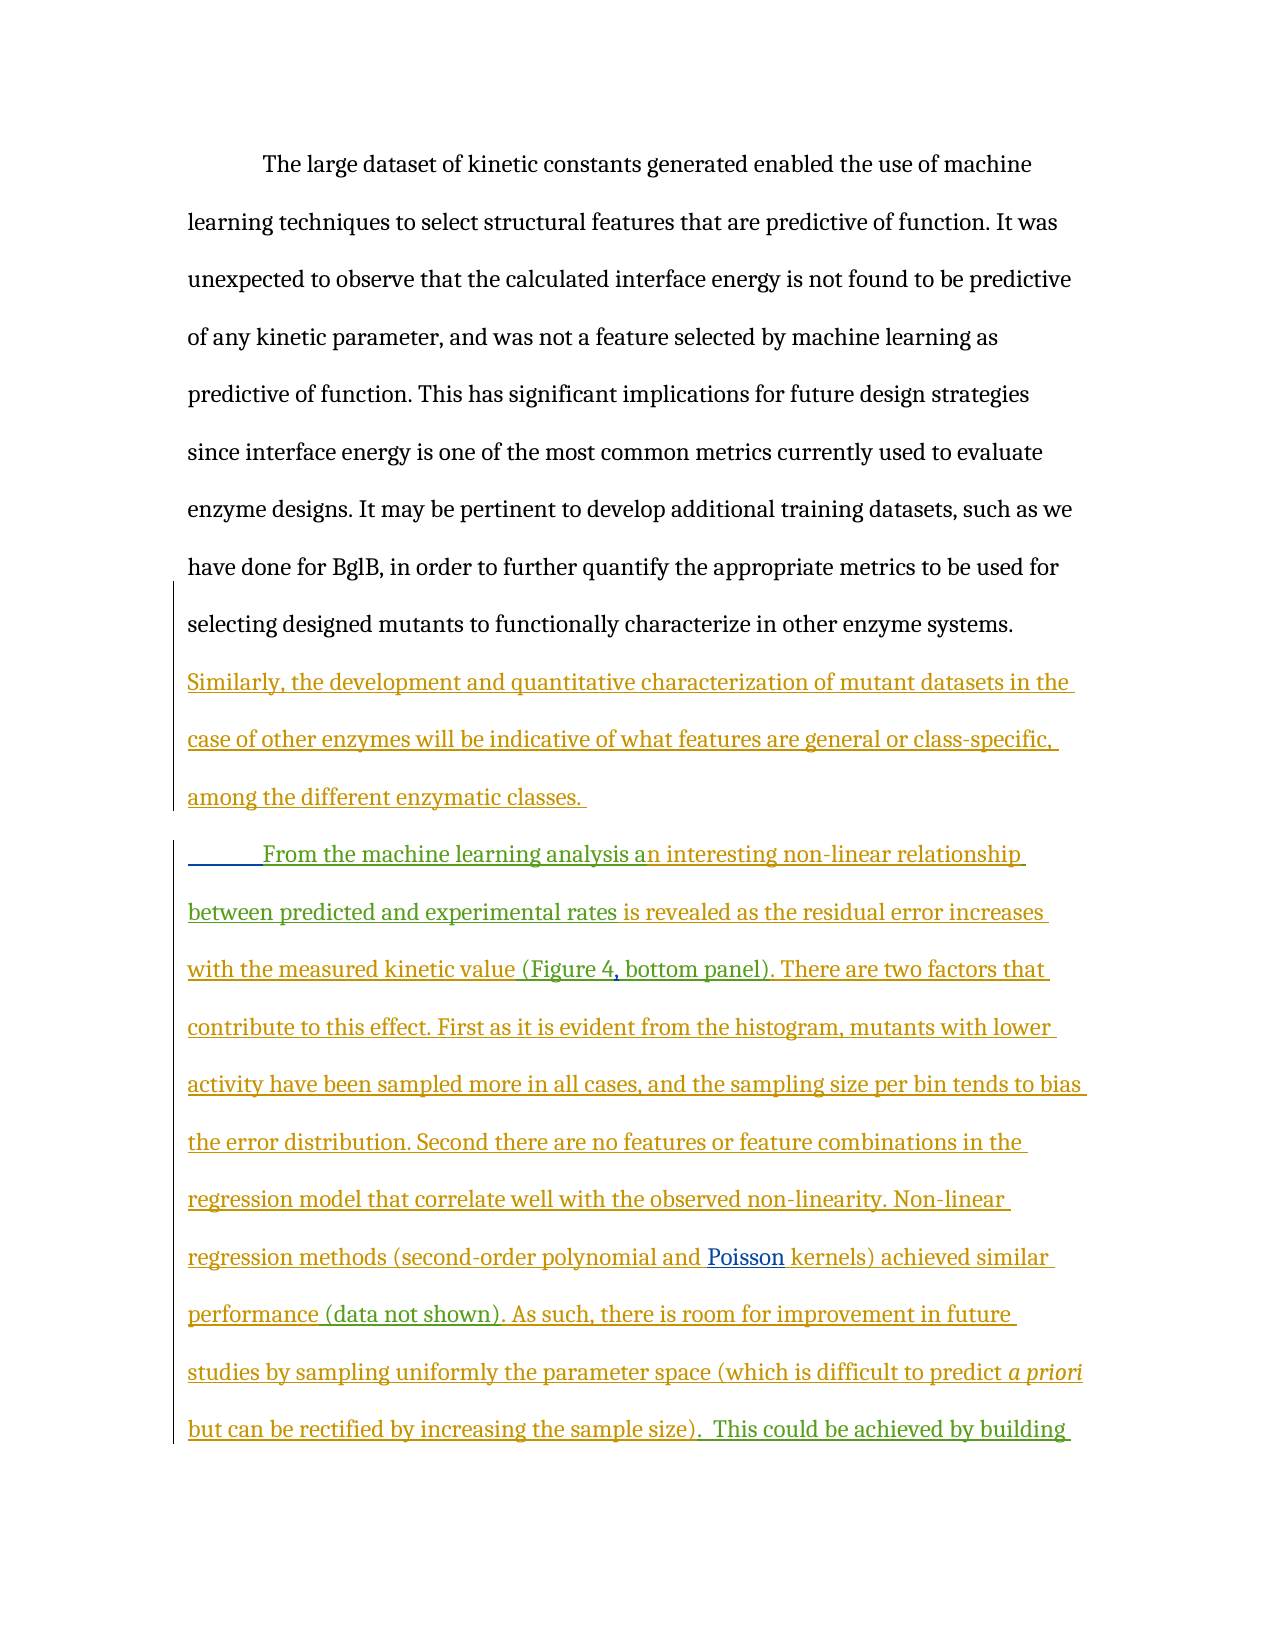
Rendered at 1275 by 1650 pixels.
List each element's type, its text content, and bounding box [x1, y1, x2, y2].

text 19 [187, 1095, 1087, 1444]
text 19 [187, 840, 1087, 1094]
text The large dataset of kinetic constants generated enabled the use of machine learning techniques to select structural features that are predictive of function. It was unexpected to observe that the calculated interface energy is not found to be predictive of any kinetic parameter, and was not a feature selected by machine learning as predictive of function. This has significant implications for future design strategies since interface energy is one of the most common metrics currently used to evaluate enzyme designs. It may be pertinent to develop additional training datasets, such as we have done for BglB, in order to further quantify the appropriate metrics to be used for selecting designed mutants to functionally characterize in other enzyme systems. [187, 150, 1087, 811]
